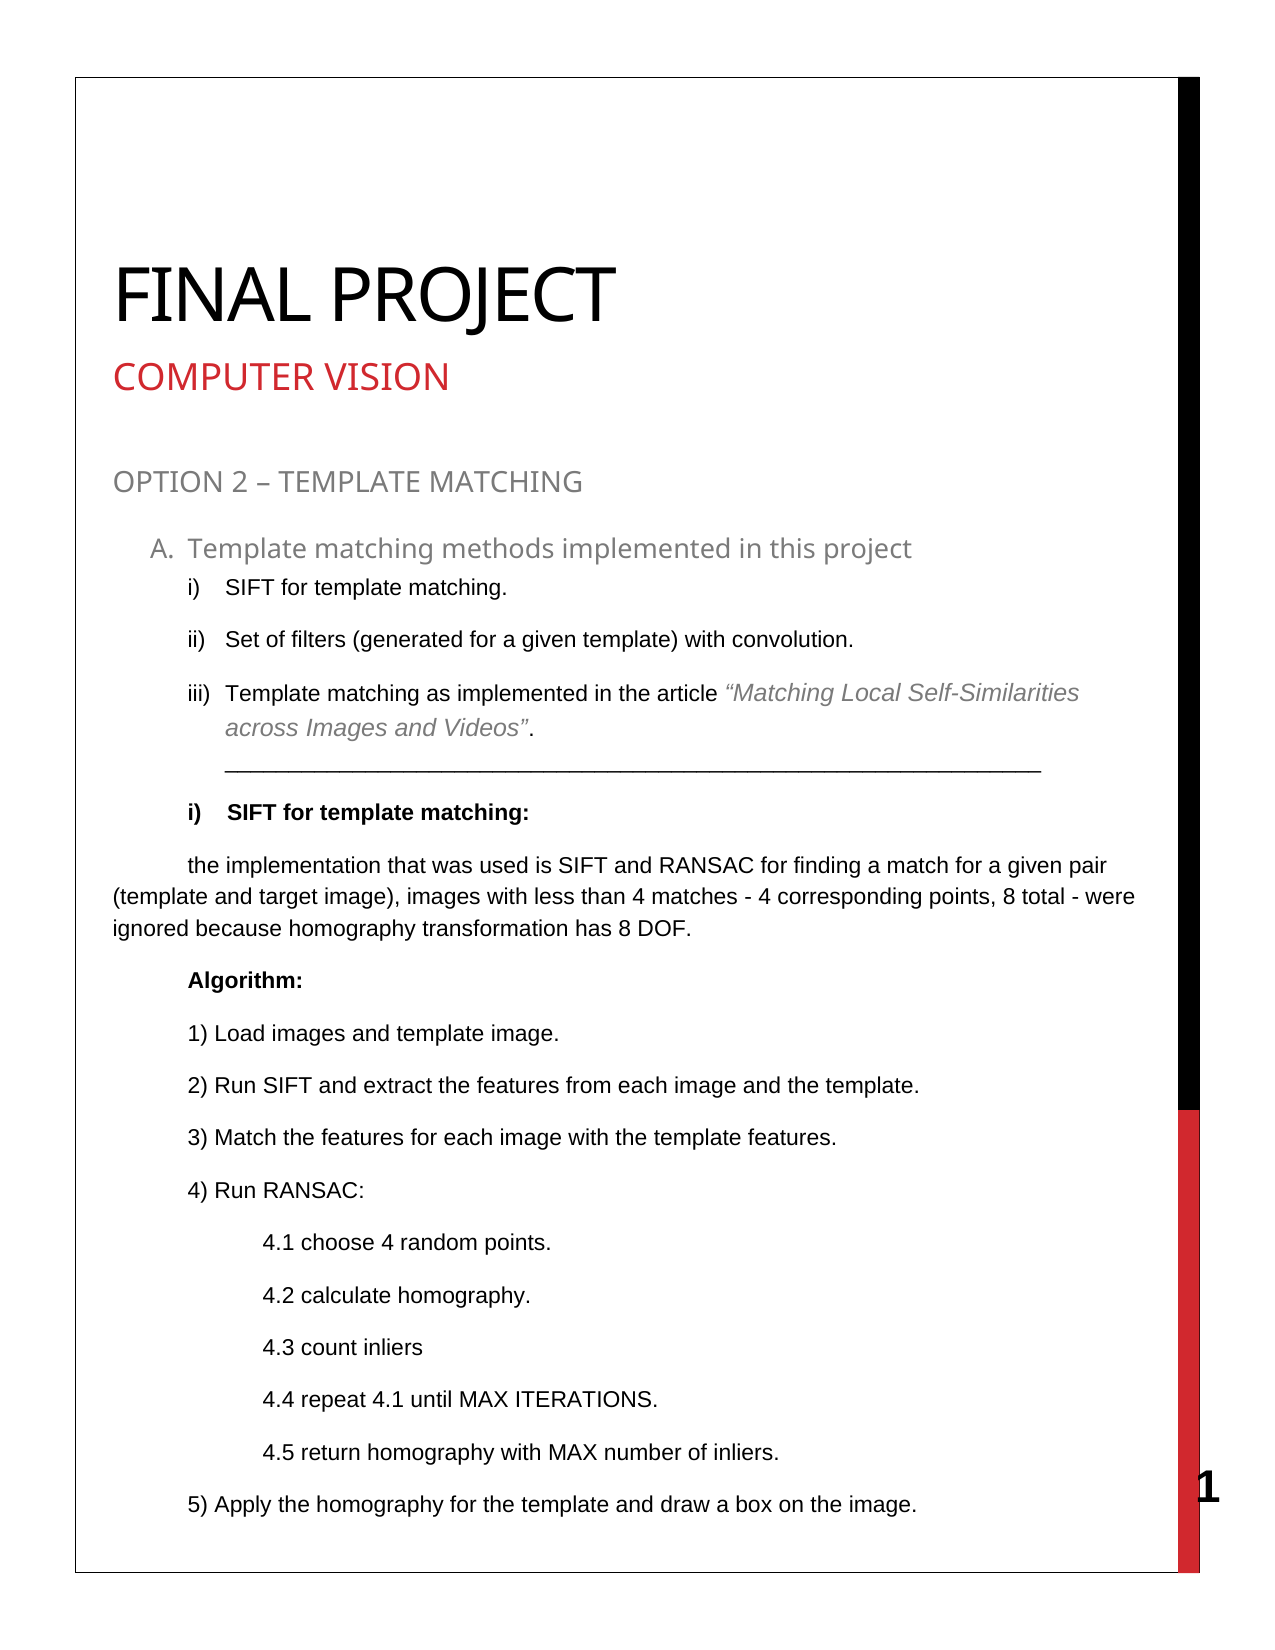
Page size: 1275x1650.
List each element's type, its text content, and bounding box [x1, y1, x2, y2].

list Algorithm: [112, 967, 1162, 993]
list 4.1 choose 4 random points. [112, 1229, 1162, 1256]
list 1) Load images and template image. [112, 1019, 1162, 1046]
list 4.5 return homography with MAX number of inliers. [112, 1439, 1162, 1465]
list the implementation that was used is SIFT and RANSAC for finding a match for a given pair (template and target image), images with less than 4 matches - 4 corresponding points, 8 total - were ignored because homography transformation has 8 DOF. [112, 852, 1162, 941]
list Template matching as implemented in the article “Matching Local Self-Similarities across Images and Videos”. ________________________________________________________________ [187, 678, 1162, 773]
title FINAL PROJECT [112, 241, 1162, 343]
list 3) Match the features for each image with the template features. [112, 1124, 1162, 1151]
list i) SIFT for template matching: [112, 799, 1162, 826]
list 4.2 calculate homography. [112, 1282, 1162, 1308]
subtitle COMPuTER VISION [112, 350, 1162, 401]
subtitle OPTION 2 – TEMPLATE MATCHING [112, 461, 1162, 501]
subtitle Template matching methods implemented in this project [150, 529, 1162, 566]
list SIFT for template matching. [187, 574, 1162, 600]
list Set of filters (generated for a given template) with convolution. [187, 626, 1162, 652]
list 4.3 count inliers [112, 1334, 1162, 1360]
list 2) Run SIFT and extract the features from each image and the template. [112, 1072, 1162, 1098]
list 4.4 repeat 4.1 until MAX ITERATIONS. [112, 1386, 1162, 1413]
list 4) Run RANSAC: [112, 1177, 1162, 1203]
list 5) Apply the homography for the template and draw a box on the image. [112, 1491, 1162, 1517]
